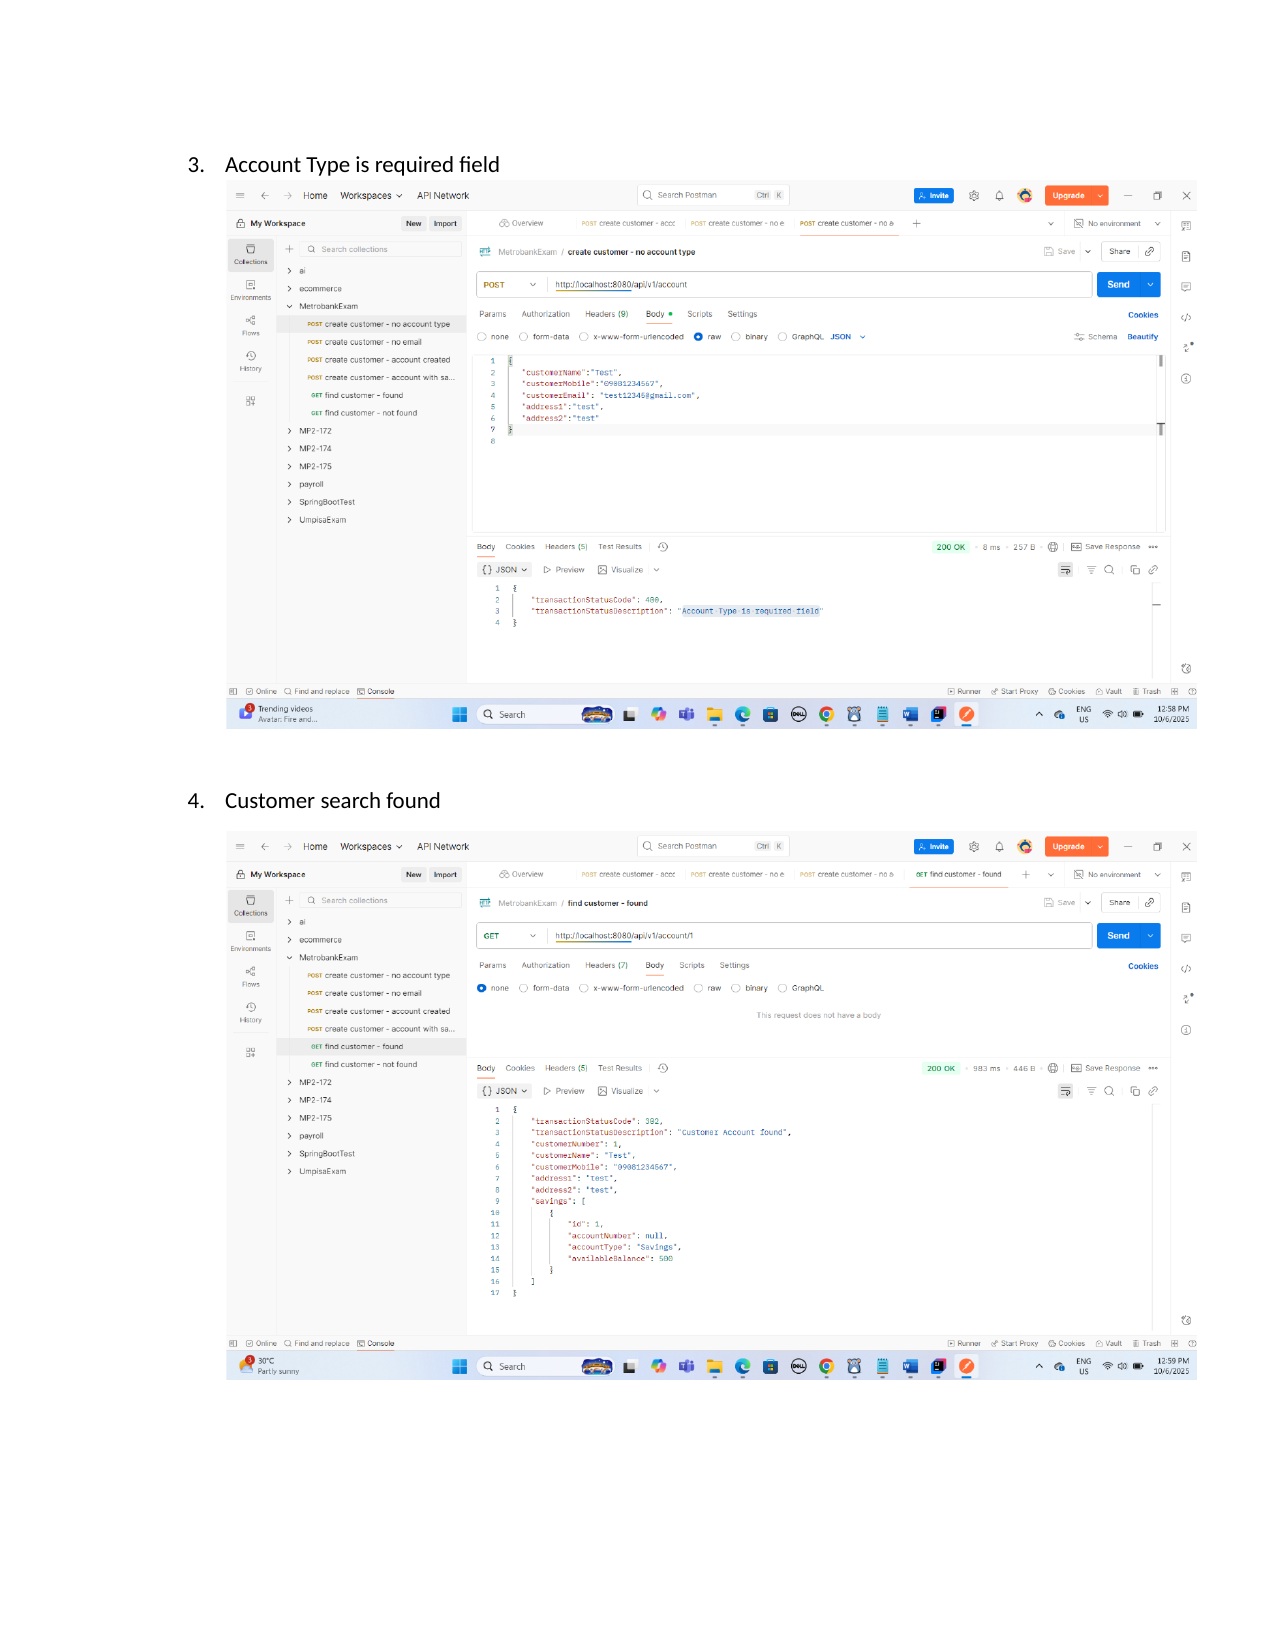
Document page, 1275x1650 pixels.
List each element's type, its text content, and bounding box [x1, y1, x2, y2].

picture [225, 831, 1197, 1379]
list Customer search found [187, 787, 1125, 814]
list Account Type is required field [187, 150, 1125, 178]
picture [225, 180, 1197, 727]
